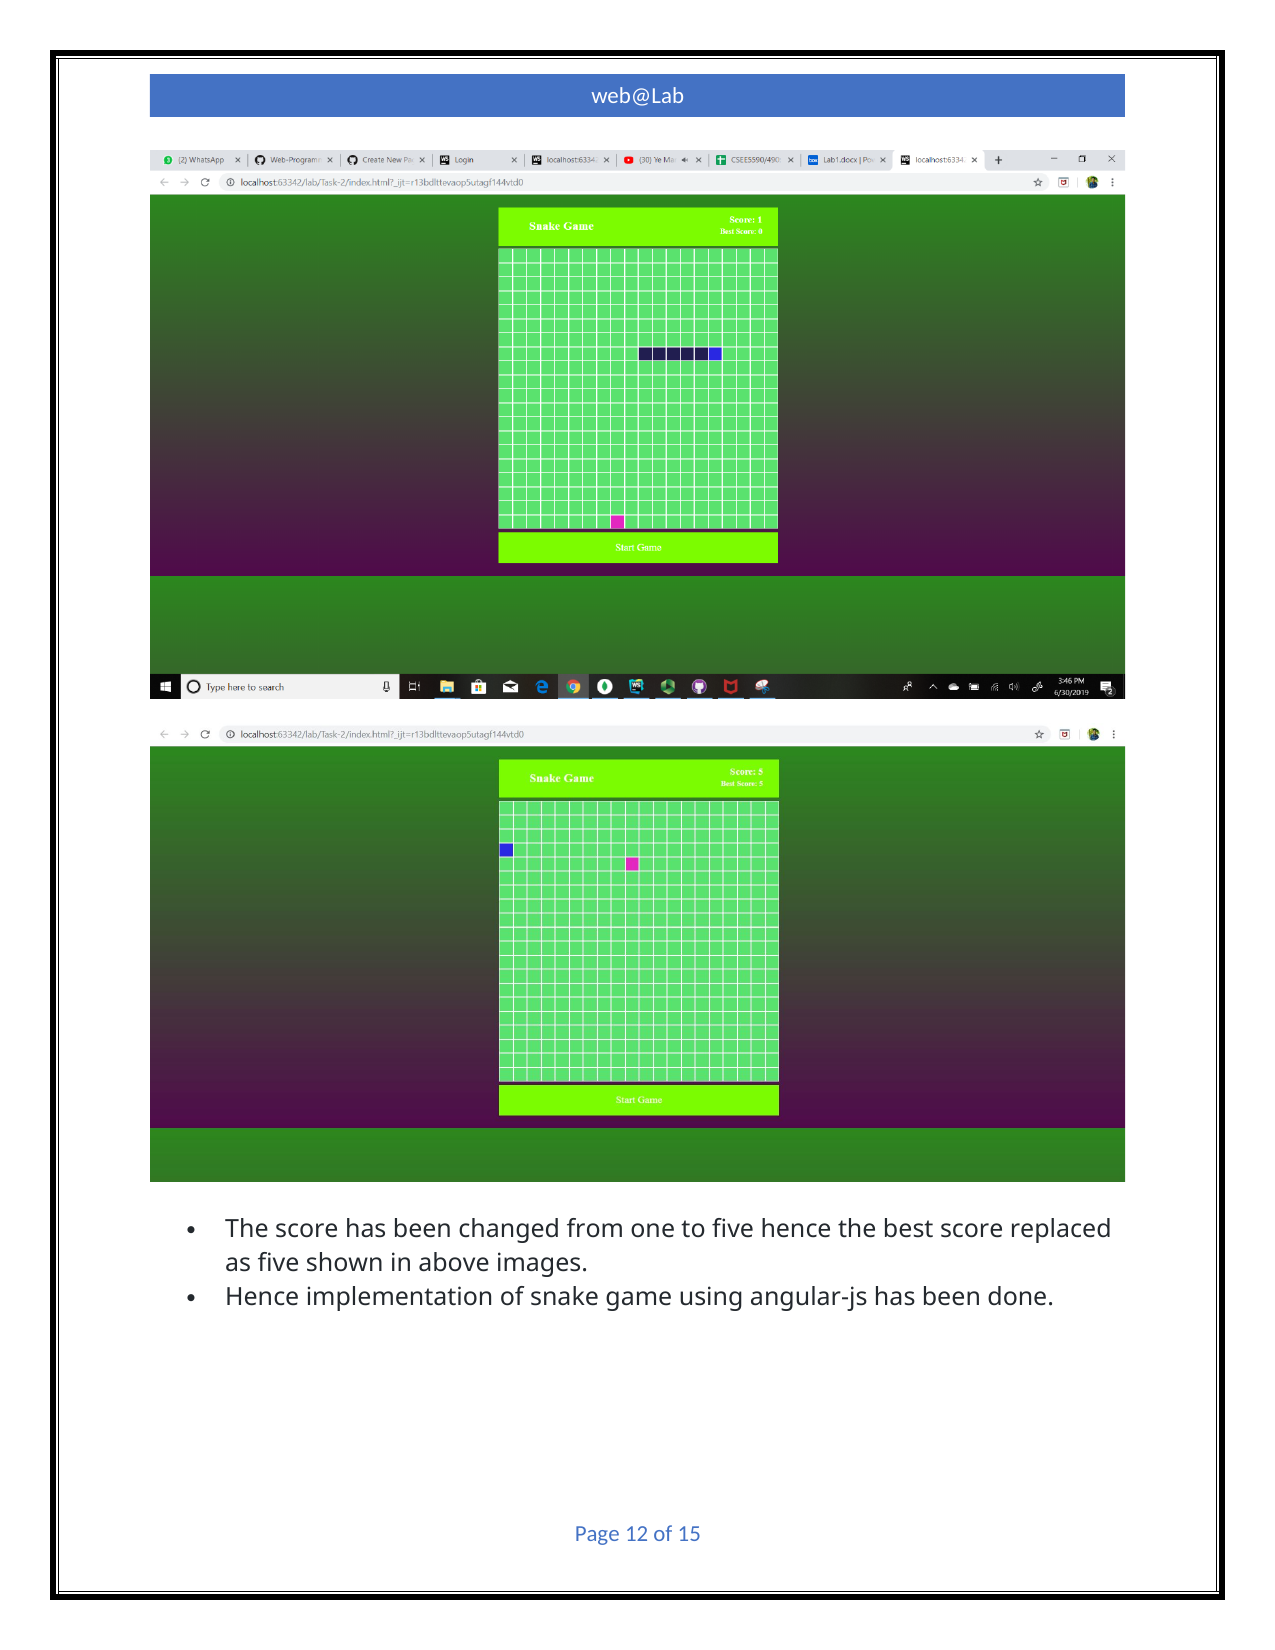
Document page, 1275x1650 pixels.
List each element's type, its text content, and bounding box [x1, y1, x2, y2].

picture [150, 150, 1125, 699]
list The score has been changed from one to five hence the best score replaced as five shown in above images. [187, 1211, 1125, 1279]
list Hence implementation of snake game using angular-js has been done. [187, 1279, 1125, 1313]
picture [150, 723, 1125, 1182]
